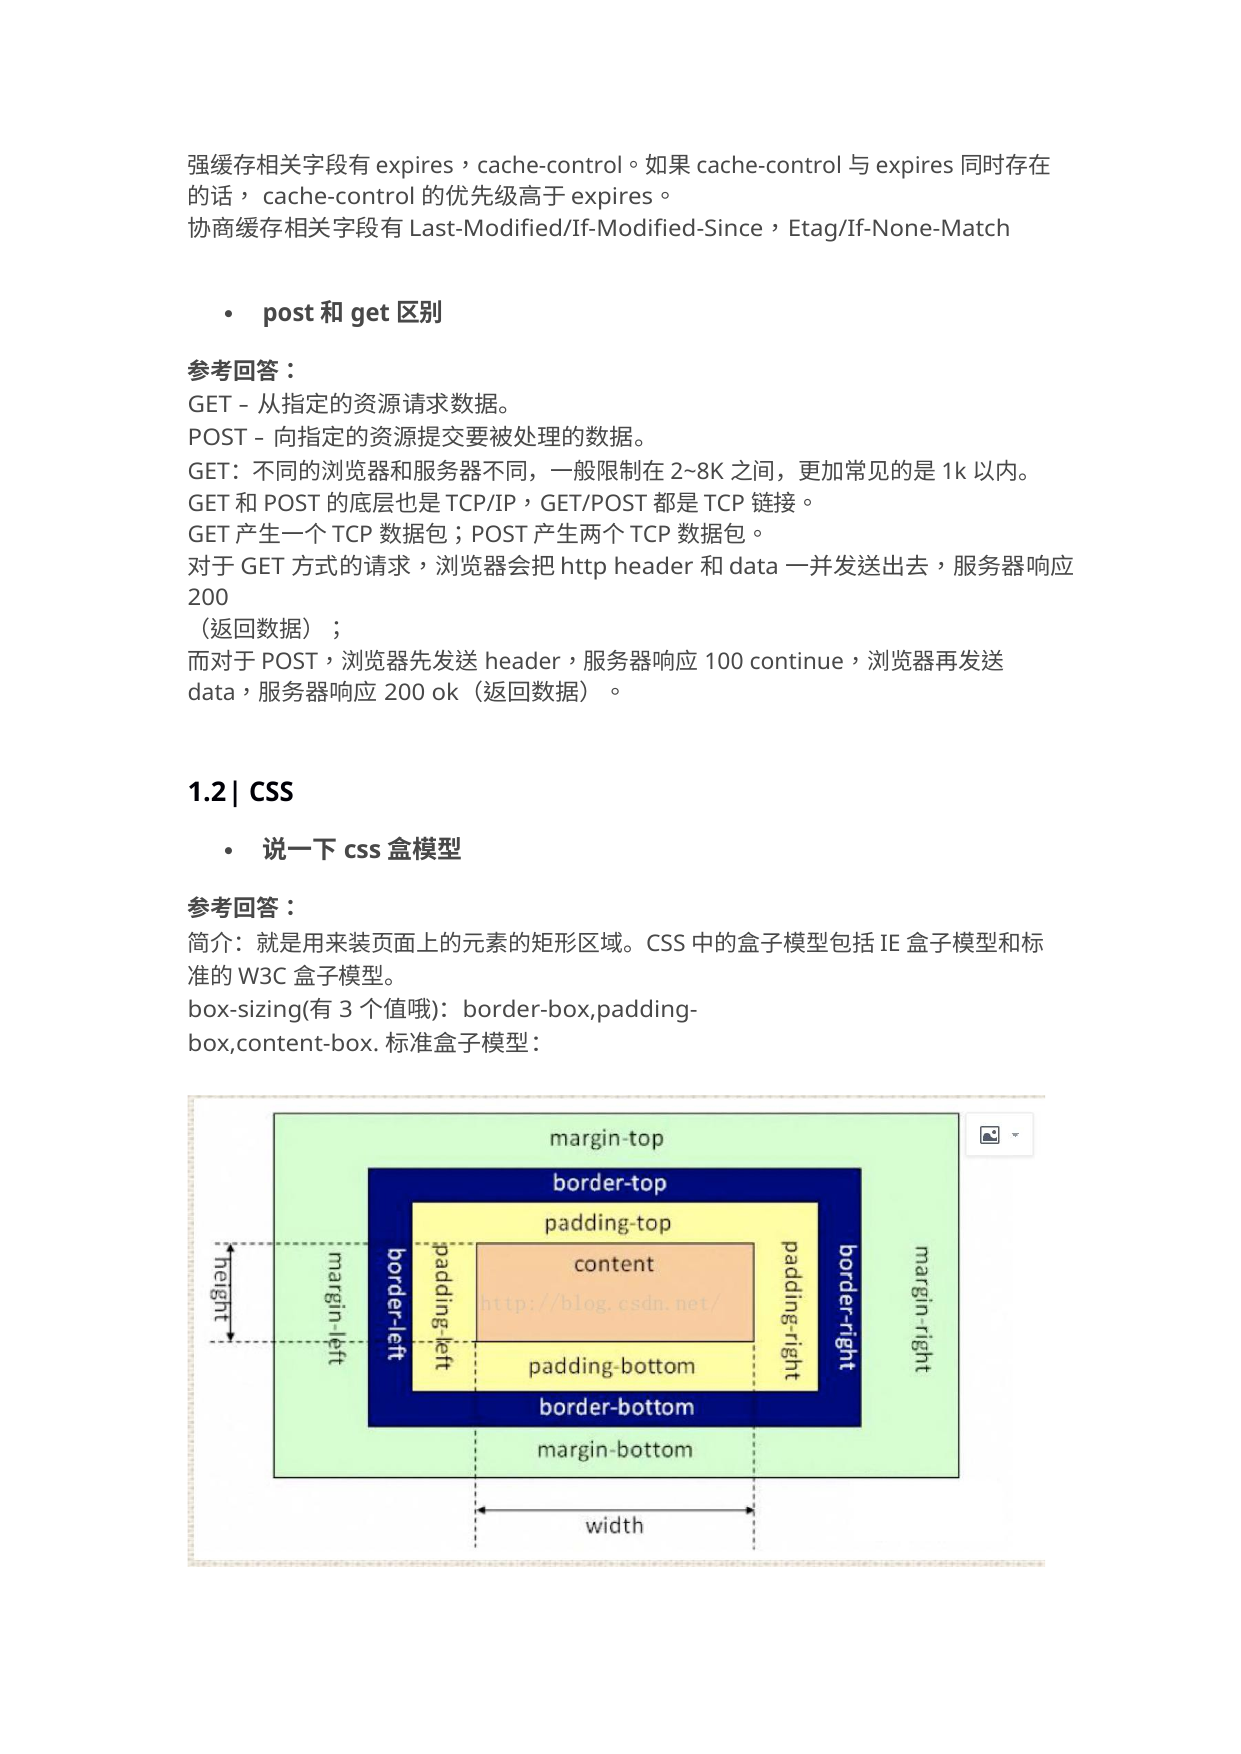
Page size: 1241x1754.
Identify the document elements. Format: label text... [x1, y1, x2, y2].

subtitle | CSS [187, 772, 1088, 809]
text （返回数据）； [187, 613, 1088, 644]
subtitle post 和 get 区别 [225, 294, 1088, 329]
text GET - 从指定的资源请求数据。 [187, 388, 1088, 419]
text 对于GET 方式的请求，浏览器会把http header 和data 一并发送出去，服务器响应 200 [187, 550, 1088, 613]
subtitle 参考回答： [187, 883, 1088, 924]
text 简介：就是用来装页面上的元素的矩形区域。CSS 中的盒子模型包括 IE 盒子模型和标准的W3C 盒子模型。 [187, 924, 1047, 991]
text 而对于POST，浏览器先发送 header，服务器响应 100 continue，浏览器再发送data，服务器响应 200 ok（返回数据）。 [187, 645, 1052, 707]
text 协商缓存相关字段有Last-Modified/If-Modified-Since，Etag/If-None-Match [187, 212, 1088, 243]
text 强缓存相关字段有expires，cache-control。如果cache-control 与expires 同时存在的话， cache-control 的优先级高于expires。 [187, 149, 1057, 212]
text GET 和POST 的底层也是TCP/IP，GET/POST 都是TCP 链接。 [187, 487, 1088, 518]
text GET：不同的浏览器和服务器不同，一般限制在 2~8K 之间，更加常见的是 1k 以内。 [187, 453, 1088, 486]
subtitle 说一下 css 盒模型 [225, 832, 1088, 866]
picture [187, 1095, 1046, 1567]
text POST - 向指定的资源提交要被处理的数据。 [187, 419, 1088, 452]
subtitle 参考回答： [187, 346, 1088, 388]
text GET 产生一个TCP 数据包；POST 产生两个TCP 数据包。 [187, 518, 1088, 550]
text box-sizing(有 3 个值哦)：border-box,padding-box,content-box. 标准盒子模型： [187, 991, 785, 1058]
